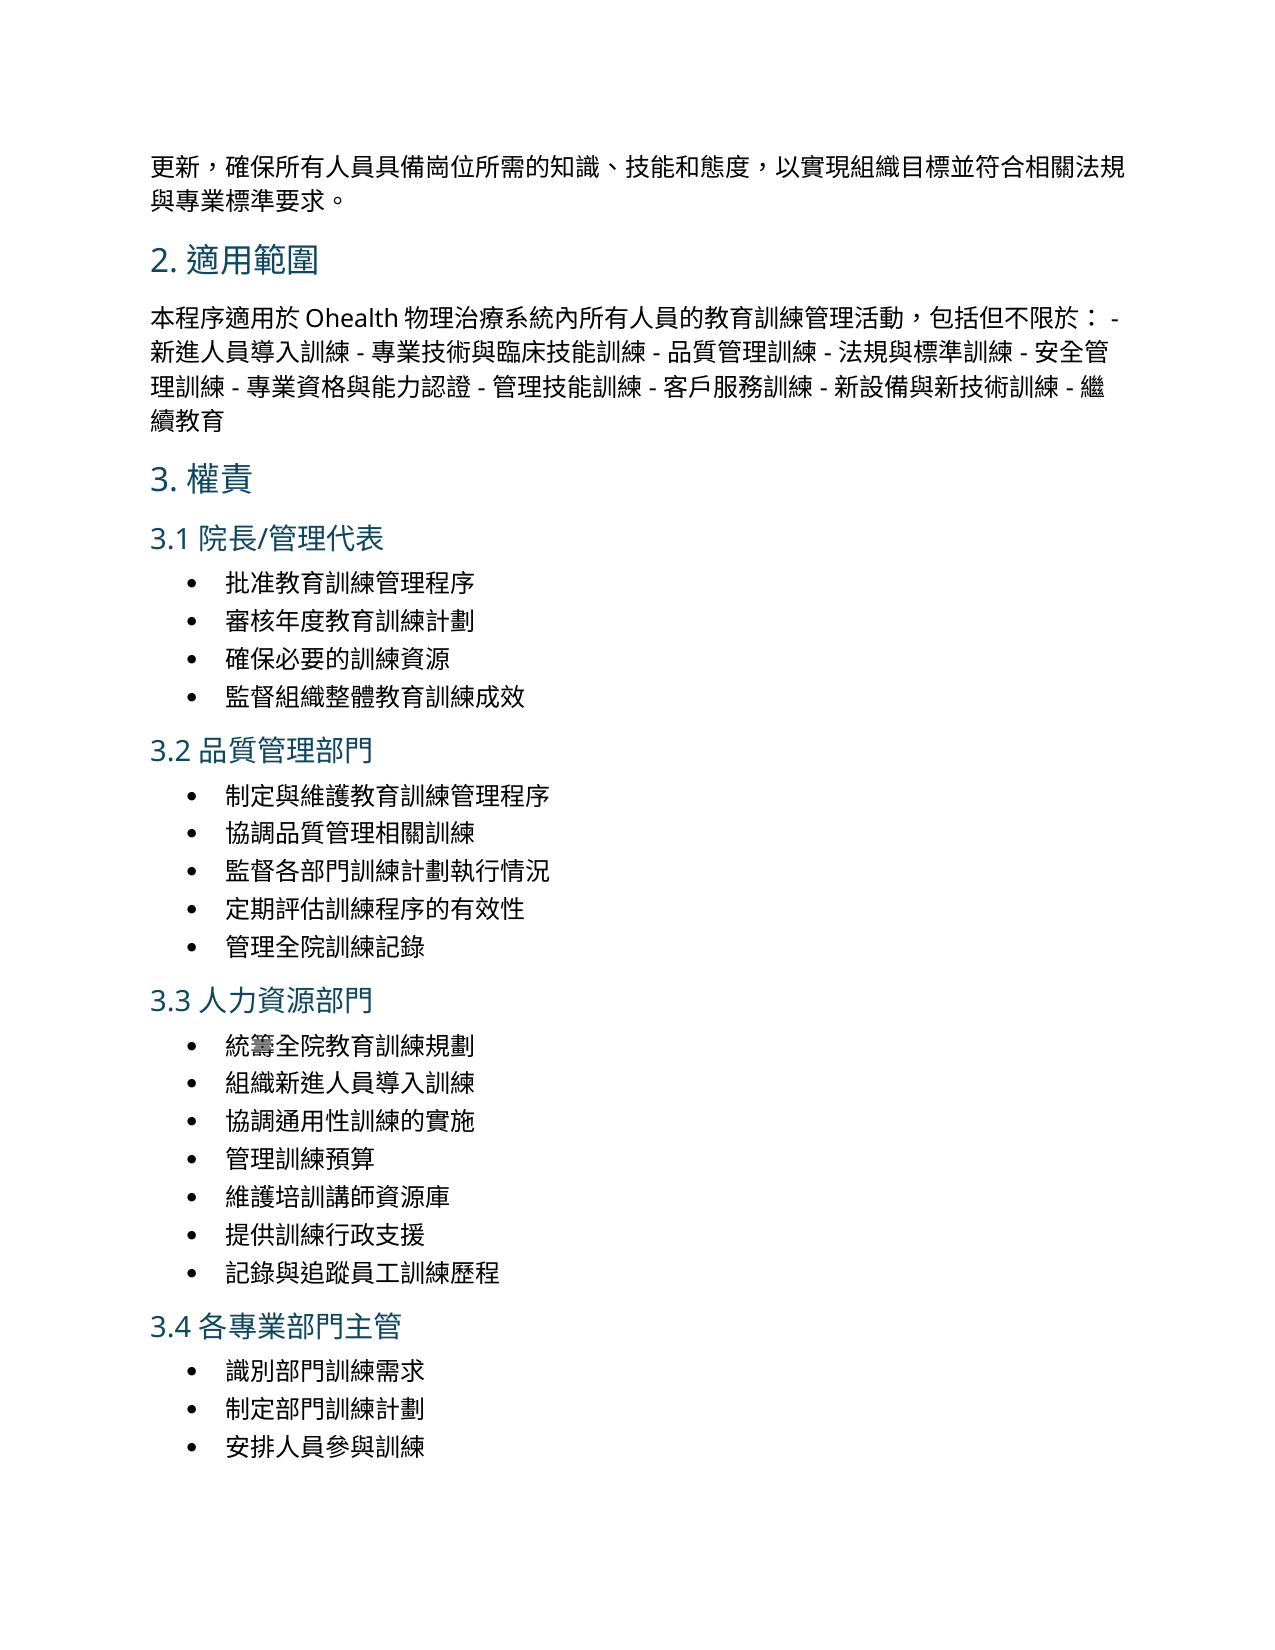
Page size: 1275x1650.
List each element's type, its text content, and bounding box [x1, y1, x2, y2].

subtitle 2. 適用範圍 [150, 237, 1125, 282]
list 監督各部門訓練計劃執行情況 [187, 854, 1125, 888]
list 組織新進人員導入訓練 [187, 1066, 1125, 1100]
subtitle 3.4 各專業部門主管 [150, 1306, 1125, 1346]
list 批准教育訓練管理程序 [187, 566, 1125, 600]
list 定期評估訓練程序的有效性 [187, 892, 1125, 926]
list 監督組織整體教育訓練成效 [187, 679, 1125, 714]
list 識別部門訓練需求 [187, 1354, 1125, 1388]
text 本程序適用於Ohealth物理治療系統內所有人員的教育訓練管理活動，包括但不限於： - 新進人員導入訓練 - 專業技術與臨床技能訓練 - 品質管理訓練 - 法規與標準訓練 - 安全管理訓練 - 專業資格與能力認證 - 管理技能訓練 - 客戶服務訓練 - 新設備與新技術訓練 - 繼續教育 [150, 301, 1125, 437]
list 制定部門訓練計劃 [187, 1392, 1125, 1426]
list 維護培訓講師資源庫 [187, 1179, 1125, 1214]
list 提供訓練行政支援 [187, 1217, 1125, 1251]
list 協調品質管理相關訓練 [187, 816, 1125, 850]
subtitle 3.1 院長/管理代表 [150, 518, 1125, 558]
list 安排人員參與訓練 [187, 1429, 1125, 1464]
subtitle 3.2 品質管理部門 [150, 730, 1125, 770]
subtitle 3. 權責 [150, 456, 1125, 501]
list 審核年度教育訓練計劃 [187, 604, 1125, 638]
list 管理全院訓練記錄 [187, 929, 1125, 964]
list 記錄與追蹤員工訓練歷程 [187, 1255, 1125, 1289]
list 協調通用性訓練的實施 [187, 1104, 1125, 1138]
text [150, 150, 1125, 218]
subtitle 3.3 人力資源部門 [150, 980, 1125, 1020]
list 確保必要的訓練資源 [187, 642, 1125, 676]
list 管理訓練預算 [187, 1142, 1125, 1176]
list 制定與維護教育訓練管理程序 [187, 778, 1125, 812]
list 統籌全院教育訓練規劃 [187, 1028, 1125, 1062]
